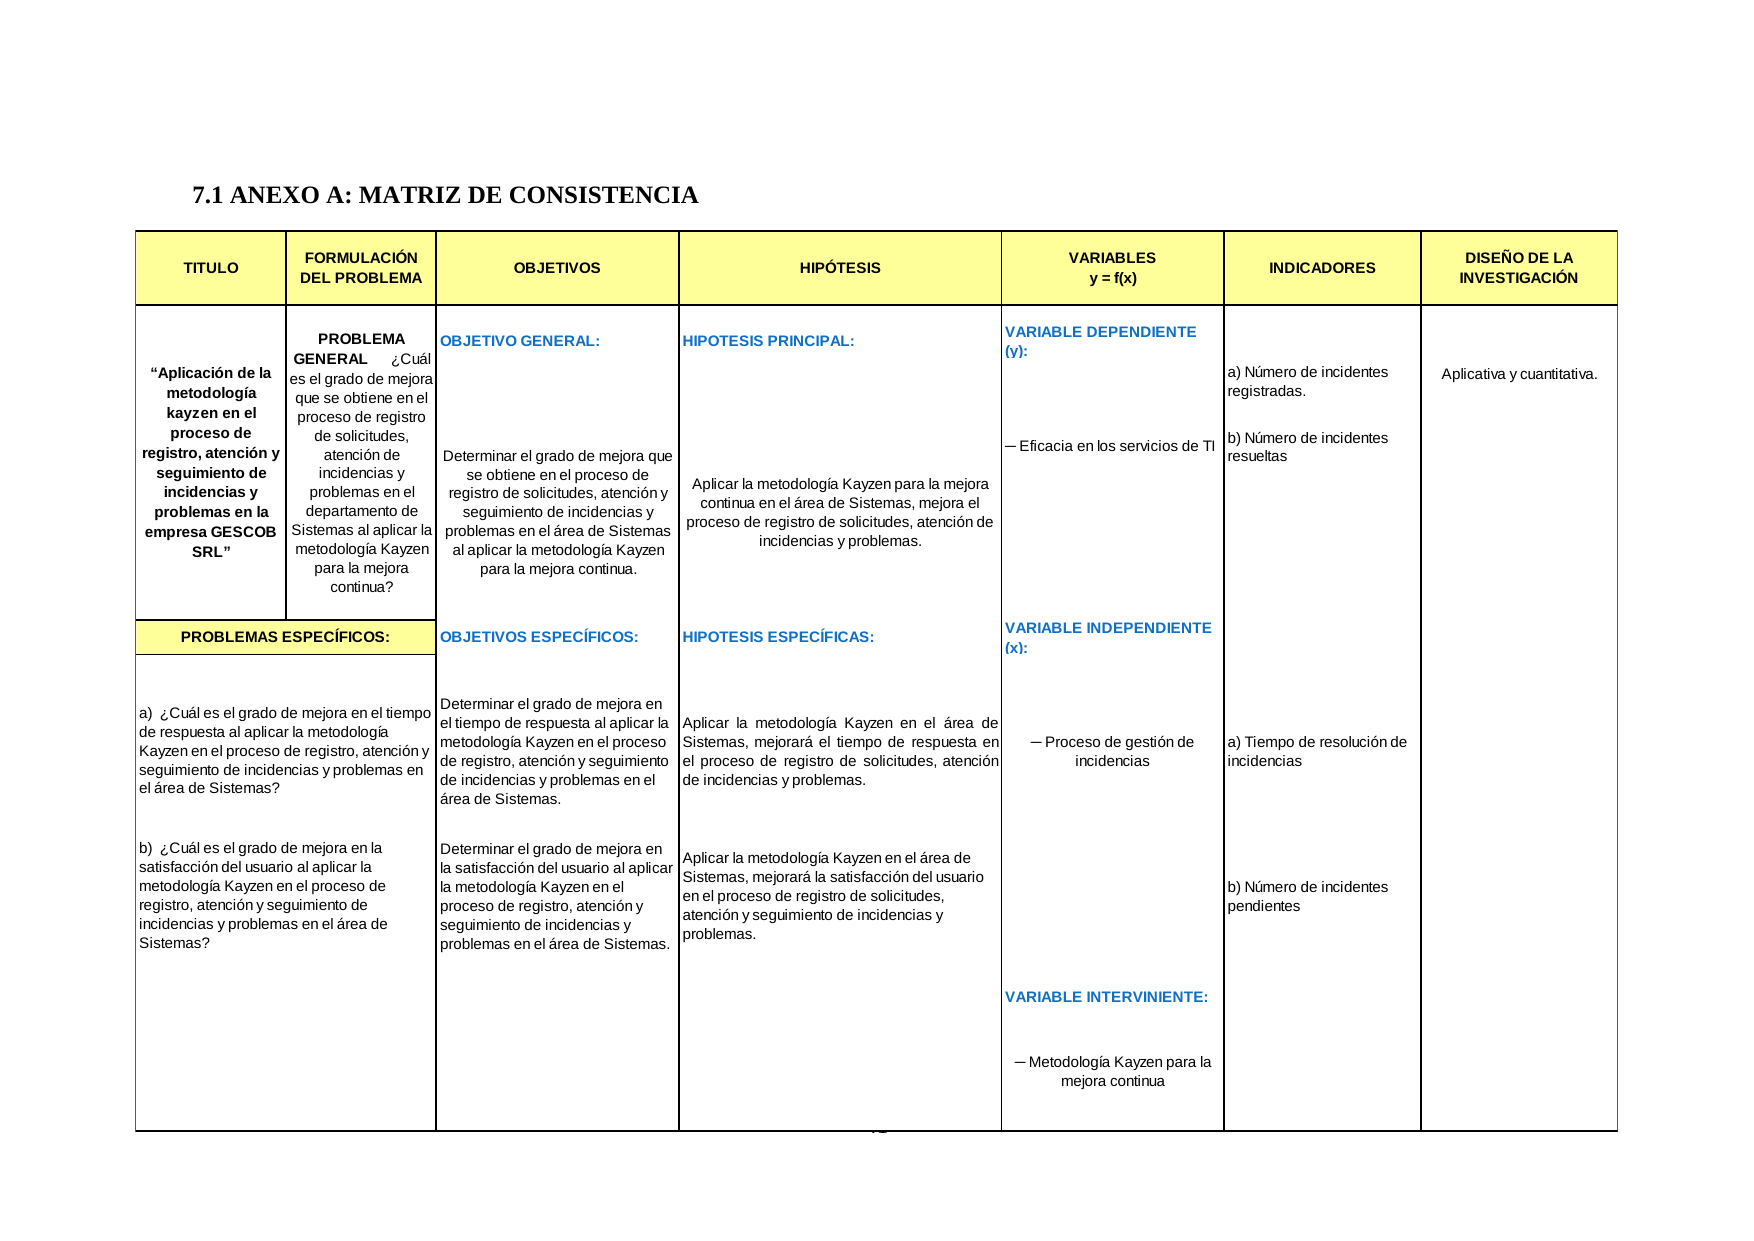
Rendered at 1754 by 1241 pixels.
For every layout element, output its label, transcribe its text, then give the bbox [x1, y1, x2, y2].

subtitle 7.1 ANEXO A: MATRIZ DE CONSISTENCIA [192, 180, 1618, 209]
